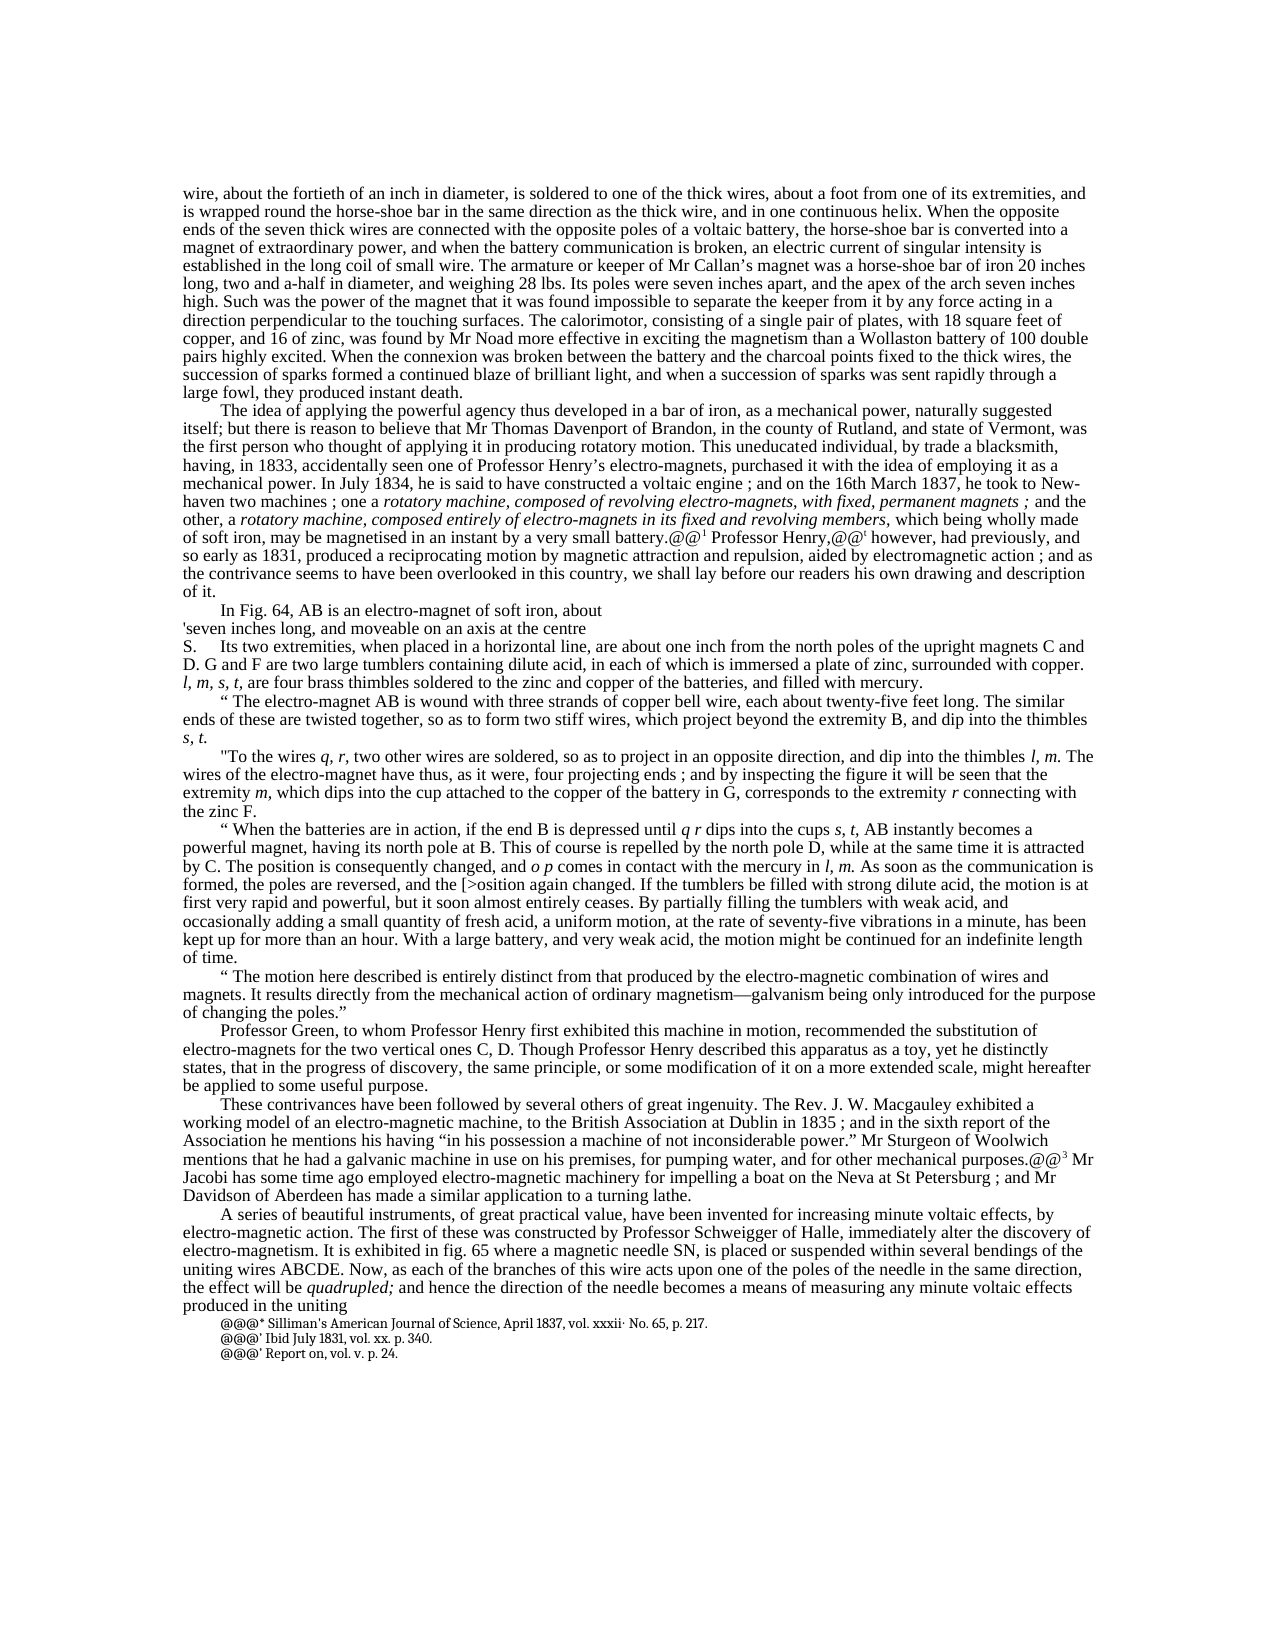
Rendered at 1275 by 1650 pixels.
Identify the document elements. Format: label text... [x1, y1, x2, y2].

text "To the wires q, r, two other wires are soldered, so as to project in an opposite direction, and dip into the thimbles l, m. The wires of the electro-magnet have thus, as it were, four projecting ends ; and by inspecting the figure it will be seen that the extremity m, which dips into the cup attached to the copper of the battery in G, corresponds to the extremity r connecting with the zinc F. [183, 748, 1096, 821]
text @@@* Silliman's American Journal of Science, April 1837, vol. xxxii∙ No. 65, p. 217. [183, 1315, 1096, 1332]
text “ When the batteries are in action, if the end B is depressed until q r dips into the cups s, t, AB instantly becomes a powerful magnet, having its north pole at B. This of course is repelled by the north pole D, while at the same time it is attracted by C. The position is consequently changed, and o p comes in contact with the mercury in l, m. As soon as the communication is formed, the poles are reversed, and the [>osition again changed. If the tumblers be filled with strong dilute acid, the motion is at first very rapid and powerful, but it soon almost entirely ceases. By partially filling the tumblers with weak acid, and occasionally adding a small quantity of fresh acid, a uniform motion, at the rate of seventy-five vibrations in a minute, has been kept up for more than an hour. With a large battery, and very weak acid, the motion might be continued for an indefinite length of time. [183, 821, 1096, 967]
text @@@’ Ibid July 1831, vol. xx. p. 340. [183, 1332, 1096, 1347]
text A series of beautiful instruments, of great practical value, have been invented for increasing minute voltaic effects, by electro-magnetic action. The first of these was constructed by Professor Schweigger of Halle, immediately alter the discovery of electro-magnetism. It is exhibited in fig. 65 where a magnetic needle SN, is placed or suspended within several bendings of the uniting wires ABCDE. Now, as each of the branches of this wire acts upon one of the poles of the needle in the same direction, the effect will be quadrupled; and hence the direction of the needle becomes a means of measuring any minute voltaic effects produced in the uniting [183, 1205, 1096, 1315]
text Professor Green, to whom Professor Henry first exhibited this machine in motion, recommended the substitution of electro-magnets for the two vertical ones C, D. Though Professor Henry described this apparatus as a toy, yet he distinctly states, that in the progress of discovery, the same principle, or some modification of it on a more extended scale, might hereafter be applied to some useful purpose. [183, 1022, 1096, 1096]
text “ The motion here described is entirely distinct from that produced by the electro-magnetic combination of wires and magnets. It results directly from the mechanical action of ordinary magnetism—galvanism being only introduced for the purpose of changing the poles.” [183, 967, 1096, 1022]
text 'seven inches long, and moveable on an axis at the centre [183, 619, 1096, 638]
text @@@’ Report on, vol. v. p. 24. [183, 1347, 1096, 1361]
text wire, about the fortieth of an inch in diameter, is soldered to one of the thick wires, about a foot from one of its extremities, and is wrapped round the horse-shoe bar in the same direction as the thick wire, and in one continuous helix. When the opposite ends of the seven thick wires are connected with the opposite poles of a voltaic battery, the horse-shoe bar is converted into a magnet of extraordinary power, and when the battery communication is broken, an electric current of singular intensity is established in the long coil of small wire. The armature or keeper of Mr Callan’s magnet was a horse-shoe bar of iron 20 inches long, two and a-half in diameter, and weighing 28 lbs. Its poles were seven inches apart, and the apex of the arch seven inches high. Such was the power of the magnet that it was found impossible to separate the keeper from it by any force acting in a direction perpendicular to the touching surfaces. The calorimotor, consisting of a single pair of plates, with 18 square feet of copper, and 16 of zinc, was found by Mr Noad more effective in exciting the magnetism than a Wollaston battery of 100 double pairs highly excited. When the connexion was broken between the battery and the charcoal points fixed to the thick wires, the succession of sparks formed a continued blaze of brilliant light, and when a succession of sparks was sent rapidly through a large fowl, they produced instant death. [183, 185, 1096, 402]
text In Fig. 64, AB is an electro-magnet of soft iron, about [183, 602, 1096, 619]
text These contrivances have been followed by several others of great ingenuity. The Rev. J. W. Macgauley exhibited a working model of an electro-magnetic machine, to the British Association at Dublin in 1835 ; and in the sixth report of the Association he mentions his having “in his possession a machine of not inconsiderable power.” Mr Sturgeon of Woolwich mentions that he had a galvanic machine in use on his premises, for pumping water, and for other mechanical purposes.@@3 Mr Jacobi has some time ago employed electro-magnetic machinery for impelling a boat on the Neva at St Petersburg ; and Mr Davidson of Aberdeen has made a similar application to a turning lathe. [183, 1096, 1096, 1205]
text “ The electro-magnet AB is wound with three strands of copper bell wire, each about twenty-five feet long. The similar ends of these are twisted together, so as to form two stiff wires, which project beyond the extremity B, and dip into the thimbles s, t. [183, 693, 1096, 748]
text The idea of applying the powerful agency thus developed in a bar of iron, as a mechanical power, naturally suggested itself; but there is reason to believe that Mr Thomas Davenport of Brandon, in the county of Rutland, and state of Vermont, was the first person who thought of applying it in producing rotatory motion. This uneducated individual, by trade a blacksmith, having, in 1833, accidentally seen one of Professor Henry’s electro-magnets, purchased it with the idea of employing it as a mechanical power. In July 1834, he is said to have constructed a voltaic engine ; and on the 16th March 1837, he took to Newhaven two machines ; one a rotatory machine, composed of revolving electro-magnets, with fixed, permanent magnets ; and the other, a rotatory machine, composed entirely of electro-magnets in its fixed and revolving members, which being wholly made of soft iron, may be magnetised in an instant by a very small battery.@@1 Professor Henry,@@t however, had previously, and so early as 1831, produced a reciprocating motion by magnetic attraction and repulsion, aided by electromagnetic action ; and as the contrivance seems to have been overlooked in this country, we shall lay before our readers his own drawing and description of it. [183, 402, 1096, 602]
text S. Its two extremities, when placed in a horizontal line, are about one inch from the north poles of the upright magnets C and D. G and F are two large tumblers containing dilute acid, in each of which is immersed a plate of zinc, surrounded with copper. l, m, s, t, are four brass thimbles soldered to the zinc and copper of the batteries, and filled with mercury. [183, 638, 1096, 693]
